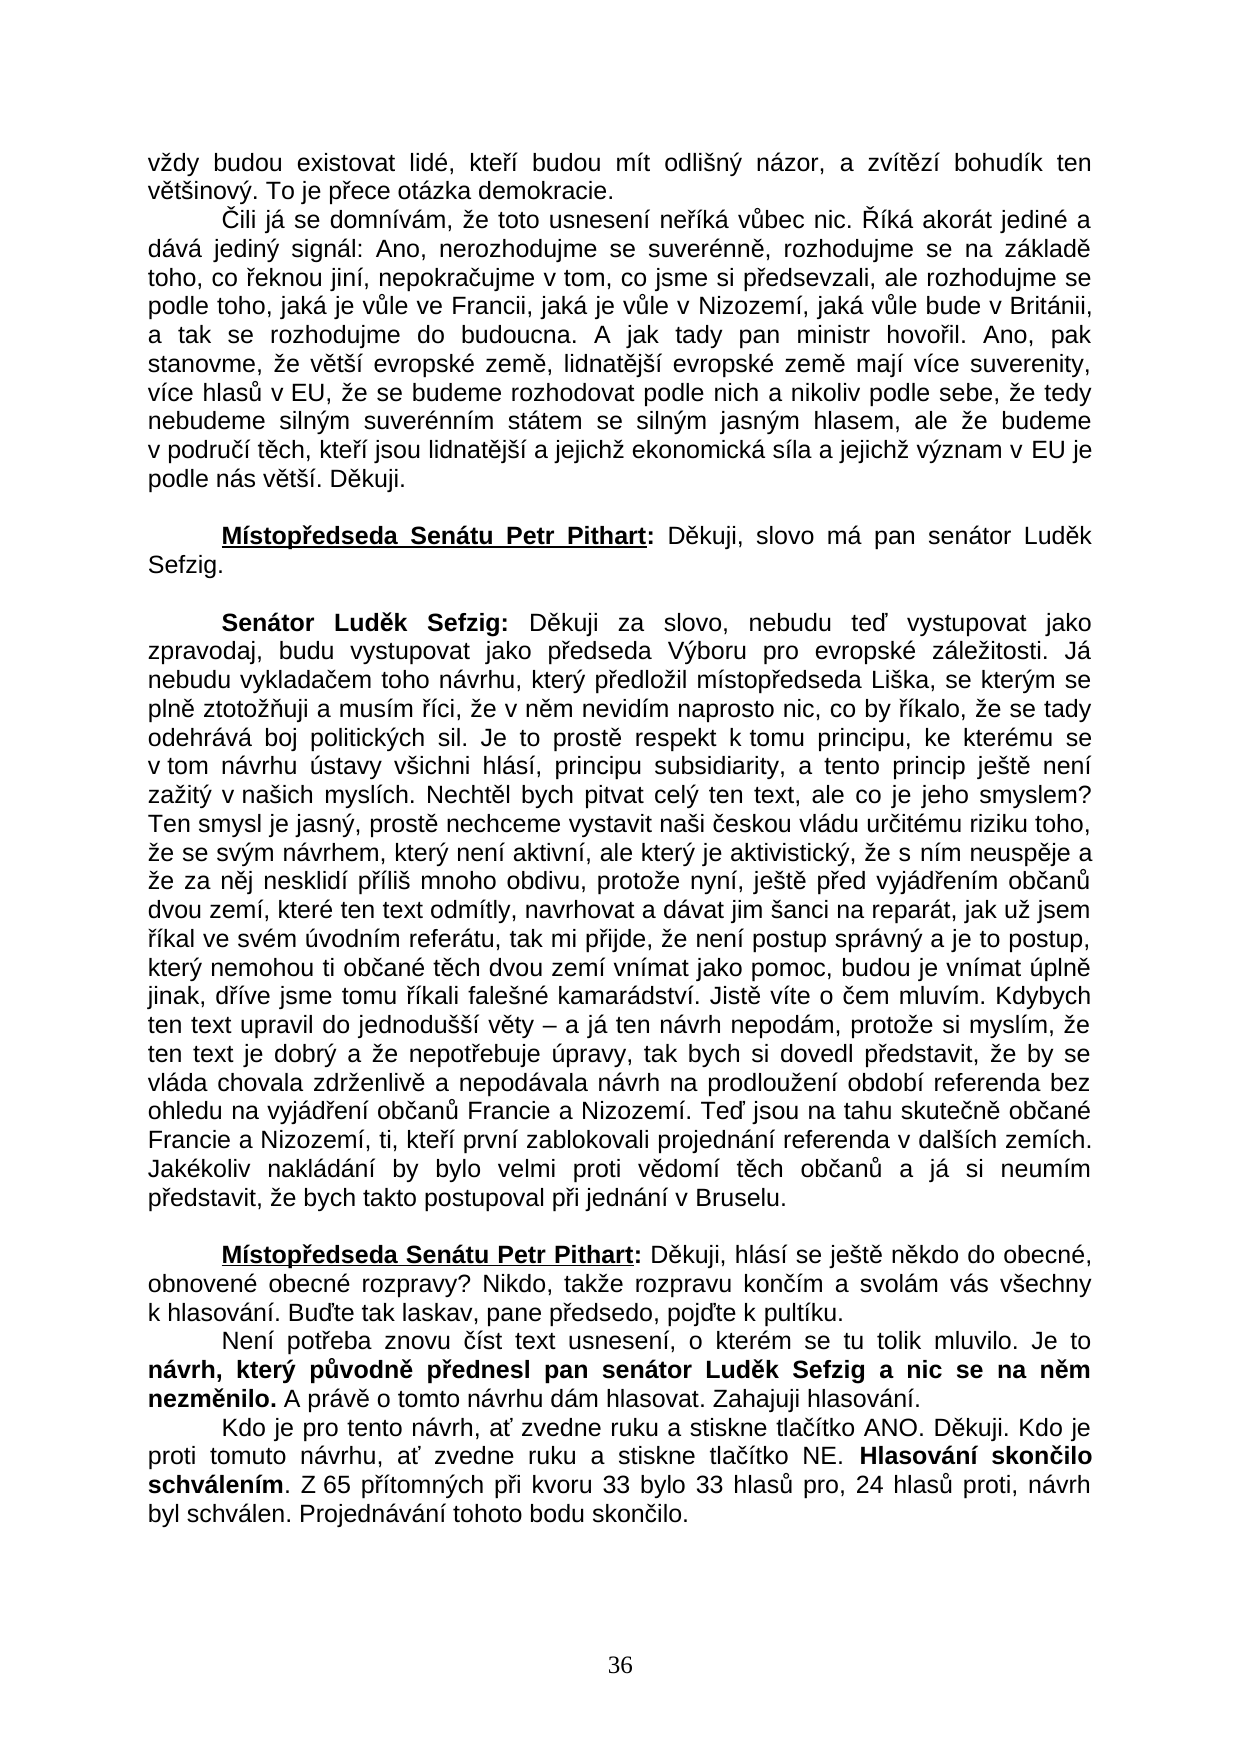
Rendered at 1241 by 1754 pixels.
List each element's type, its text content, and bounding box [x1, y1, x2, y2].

text Kdo je pro tento návrh, ať zvedne ruku a stiskne tlačítko ANO. Děkuji. Kdo je proti tomuto návrhu, ať zvedne ruku a stiskne tlačítko NE. Hlasování skončilo schválením. Z 65 přítomných při kvoru 33 bylo 33 hlasů pro, 24 hlasů proti, návrh byl schválen. Projednávání tohoto bodu skončilo. [148, 1413, 1093, 1528]
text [148, 148, 1093, 205]
text Místopředseda Senátu Petr Pithart: Děkuji, hlásí se ještě někdo do obecné, obnovené obecné rozpravy? Nikdo, takže rozpravu končím a svolám vás všechny k hlasování. Buďte tak laskav, pane předsedo, pojďte k pultíku. [148, 1240, 1093, 1326]
text Senátor Luděk Sefzig: Děkuji za slovo, nebudu teď vystupovat jako zpravodaj, budu vystupovat jako předseda Výboru pro evropské záležitosti. Já nebudu vykladačem toho návrhu, který předložil místopředseda Liška, se kterým se plně ztotožňuji a musím říci, že v něm nevidím naprosto nic, co by říkalo, že se tady odehrává boj politických sil. Je to prostě respekt k tomu principu, ke kterému se v tom návrhu ústavy všichni hlásí, principu subsidiarity, a tento princip ještě není zažitý v našich myslích. Nechtěl bych pitvat celý ten text, ale co je jeho smyslem? Ten smysl je jasný, prostě nechceme vystavit naši českou vládu určitému riziku toho, že se svým návrhem, který není aktivní, ale který je aktivistický, že s ním neuspěje a že za něj nesklidí příliš mnoho obdivu, protože nyní, ještě před vyjádřením občanů dvou zemí, které ten text odmítly, navrhovat a dávat jim šanci na reparát, jak už jsem říkal ve svém úvodním referátu, tak mi přijde, že není postup správný a je to postup, který nemohou ti občané těch dvou zemí vnímat jako pomoc, budou je vnímat úplně jinak, dříve jsme tomu říkali falešné kamarádství. Jistě víte o čem mluvím. Kdybych ten text upravil do jednodušší věty – a já ten návrh nepodám, protože si myslím, že ten text je dobrý a že nepotřebuje úpravy, tak bych si dovedl představit, že by se vláda chovala zdrženlivě a nepodávala návrh na prodloužení období referenda bez ohledu na vyjádření občanů Francie a Nizozemí. Teď jsou na tahu skutečně občané Francie a Nizozemí, ti, kteří první zablokovali projednání referenda v dalších zemích. Jakékoliv nakládání by bylo velmi proti vědomí těch občanů a já si neumím představit, že bych takto postupoval při jednání v Bruselu. [148, 608, 1093, 1211]
text Není potřeba znovu číst text usnesení, o kterém se tu tolik mluvilo. Je to návrh, který původně přednesl pan senátor Luděk Sefzig a nic se na něm nezměnilo. A právě o tomto návrhu dám hlasovat. Zahajuji hlasování. [148, 1326, 1093, 1413]
text Čili já se domnívám, že toto usnesení neříká vůbec nic. Říká akorát jediné a dává jediný signál: Ano, nerozhodujme se suverénně, rozhodujme se na základě toho, co řeknou jiní, nepokračujme v tom, co jsme si předsevzali, ale rozhodujme se podle toho, jaká je vůle ve Francii, jaká je vůle v Nizozemí, jaká vůle bude v Británii, a tak se rozhodujme do budoucna. A jak tady pan ministr hovořil. Ano, pak stanovme, že větší evropské země, lidnatější evropské země mají více suverenity, více hlasů v EU, že se budeme rozhodovat podle nich a nikoliv podle sebe, že tedy nebudeme silným suverénním státem se silným jasným hlasem, ale že budeme v područí těch, kteří jsou lidnatější a jejichž ekonomická síla a jejichž význam v EU je podle nás větší. Děkuji. [148, 205, 1093, 493]
text Místopředseda Senátu Petr Pithart: Děkuji, slovo má pan senátor Luděk Sefzig. [148, 521, 1093, 579]
